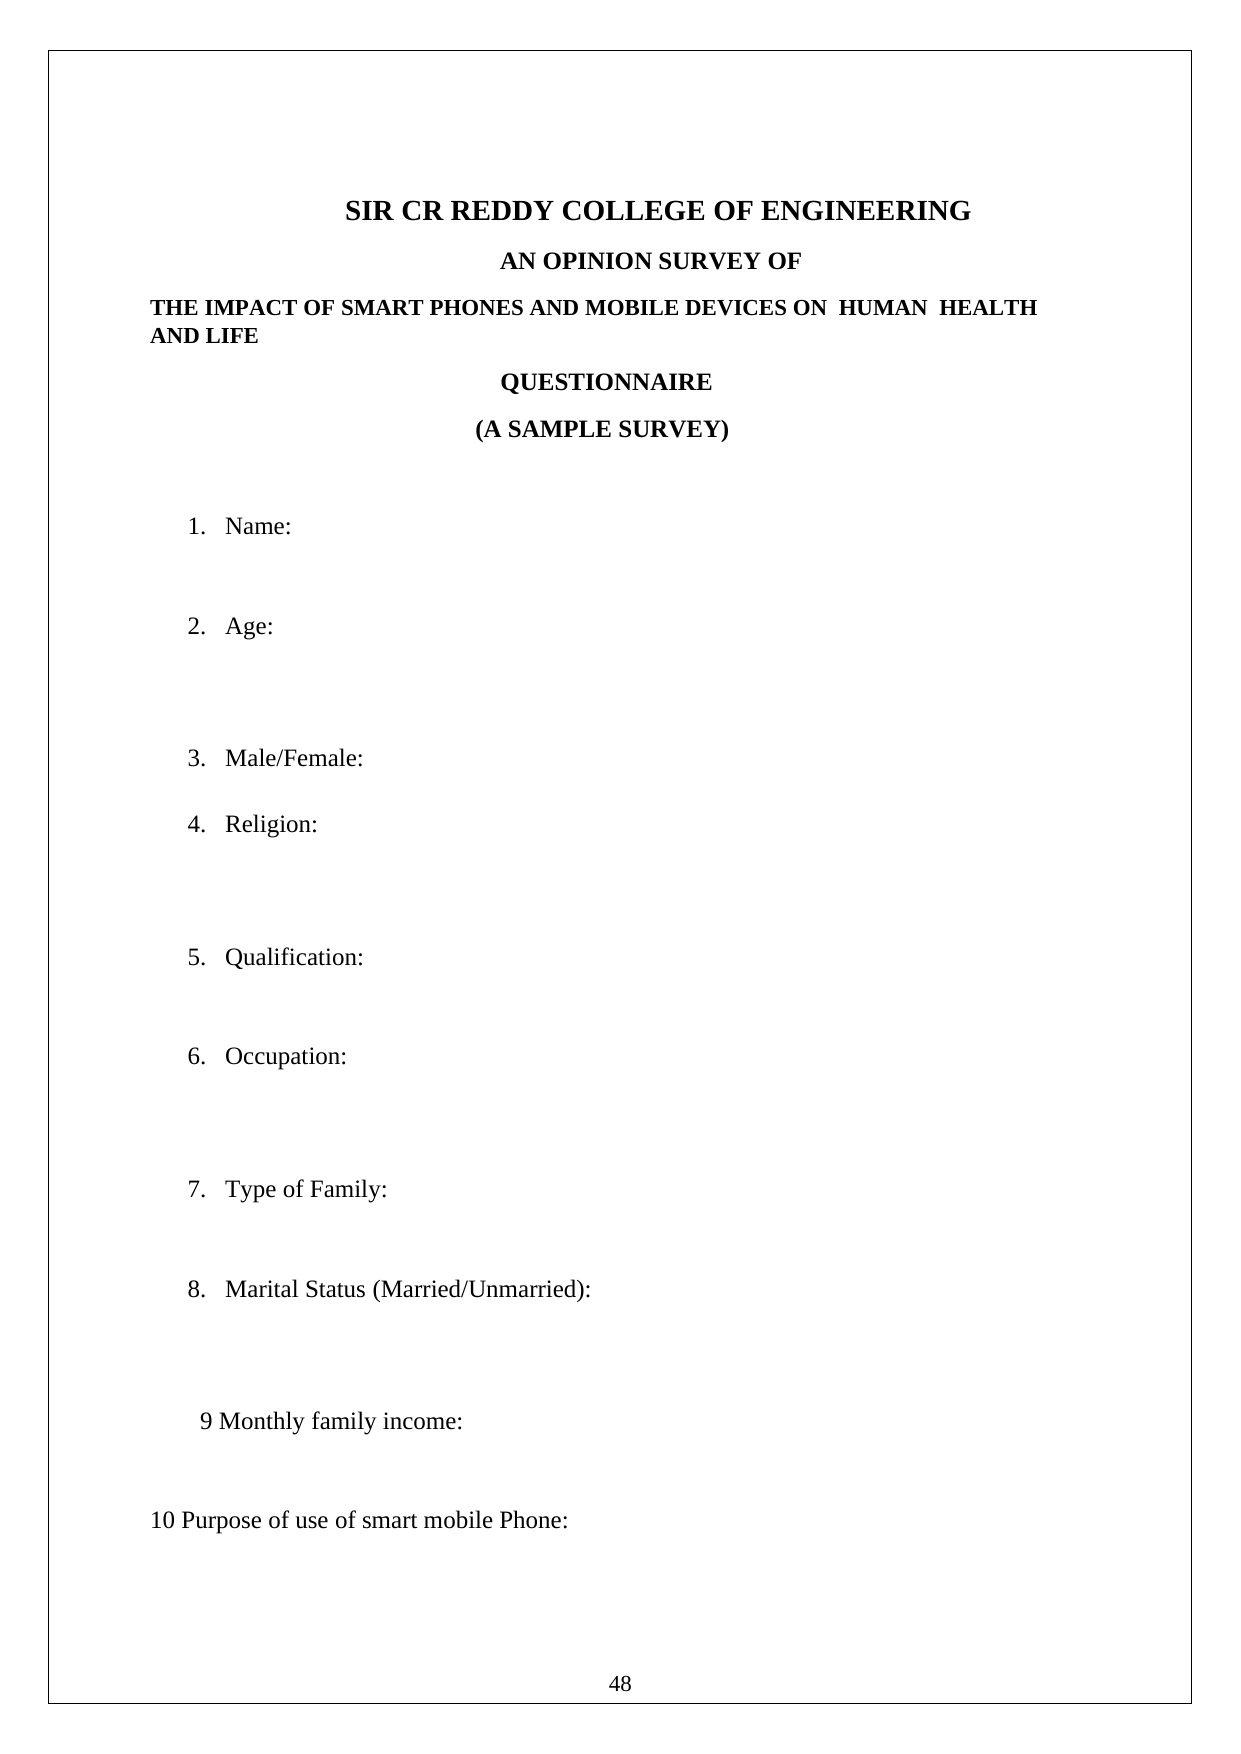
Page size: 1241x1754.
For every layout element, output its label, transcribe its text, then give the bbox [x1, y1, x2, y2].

list Age: [187, 611, 1191, 639]
list Male/Female: [187, 743, 1191, 772]
subtitle AN OPINION SURVEY OF [152, 246, 1150, 275]
text 9 Monthly family income: [200, 1406, 1191, 1435]
subtitle SIR CR REDDY COLLEGE OF ENGINEERING [345, 193, 1191, 227]
list Type of Family: [187, 1174, 1191, 1203]
text 10 Purpose of use of smart mobile Phone: [150, 1506, 1191, 1534]
list Occupation: [187, 1041, 1191, 1070]
text THE IMPACT OF SMART PHONES AND MOBILE DEVICES ON HUMAN HEALTH AND LIFE [150, 294, 1082, 348]
list Religion: [187, 809, 1191, 838]
list Qualification: [187, 942, 1191, 971]
list Name: [187, 511, 1191, 540]
list Marital Status (Married/Unmarried): [187, 1274, 1191, 1302]
subtitle QUESTIONNAIRE (A SAMPLE SURVEY) [475, 367, 737, 443]
